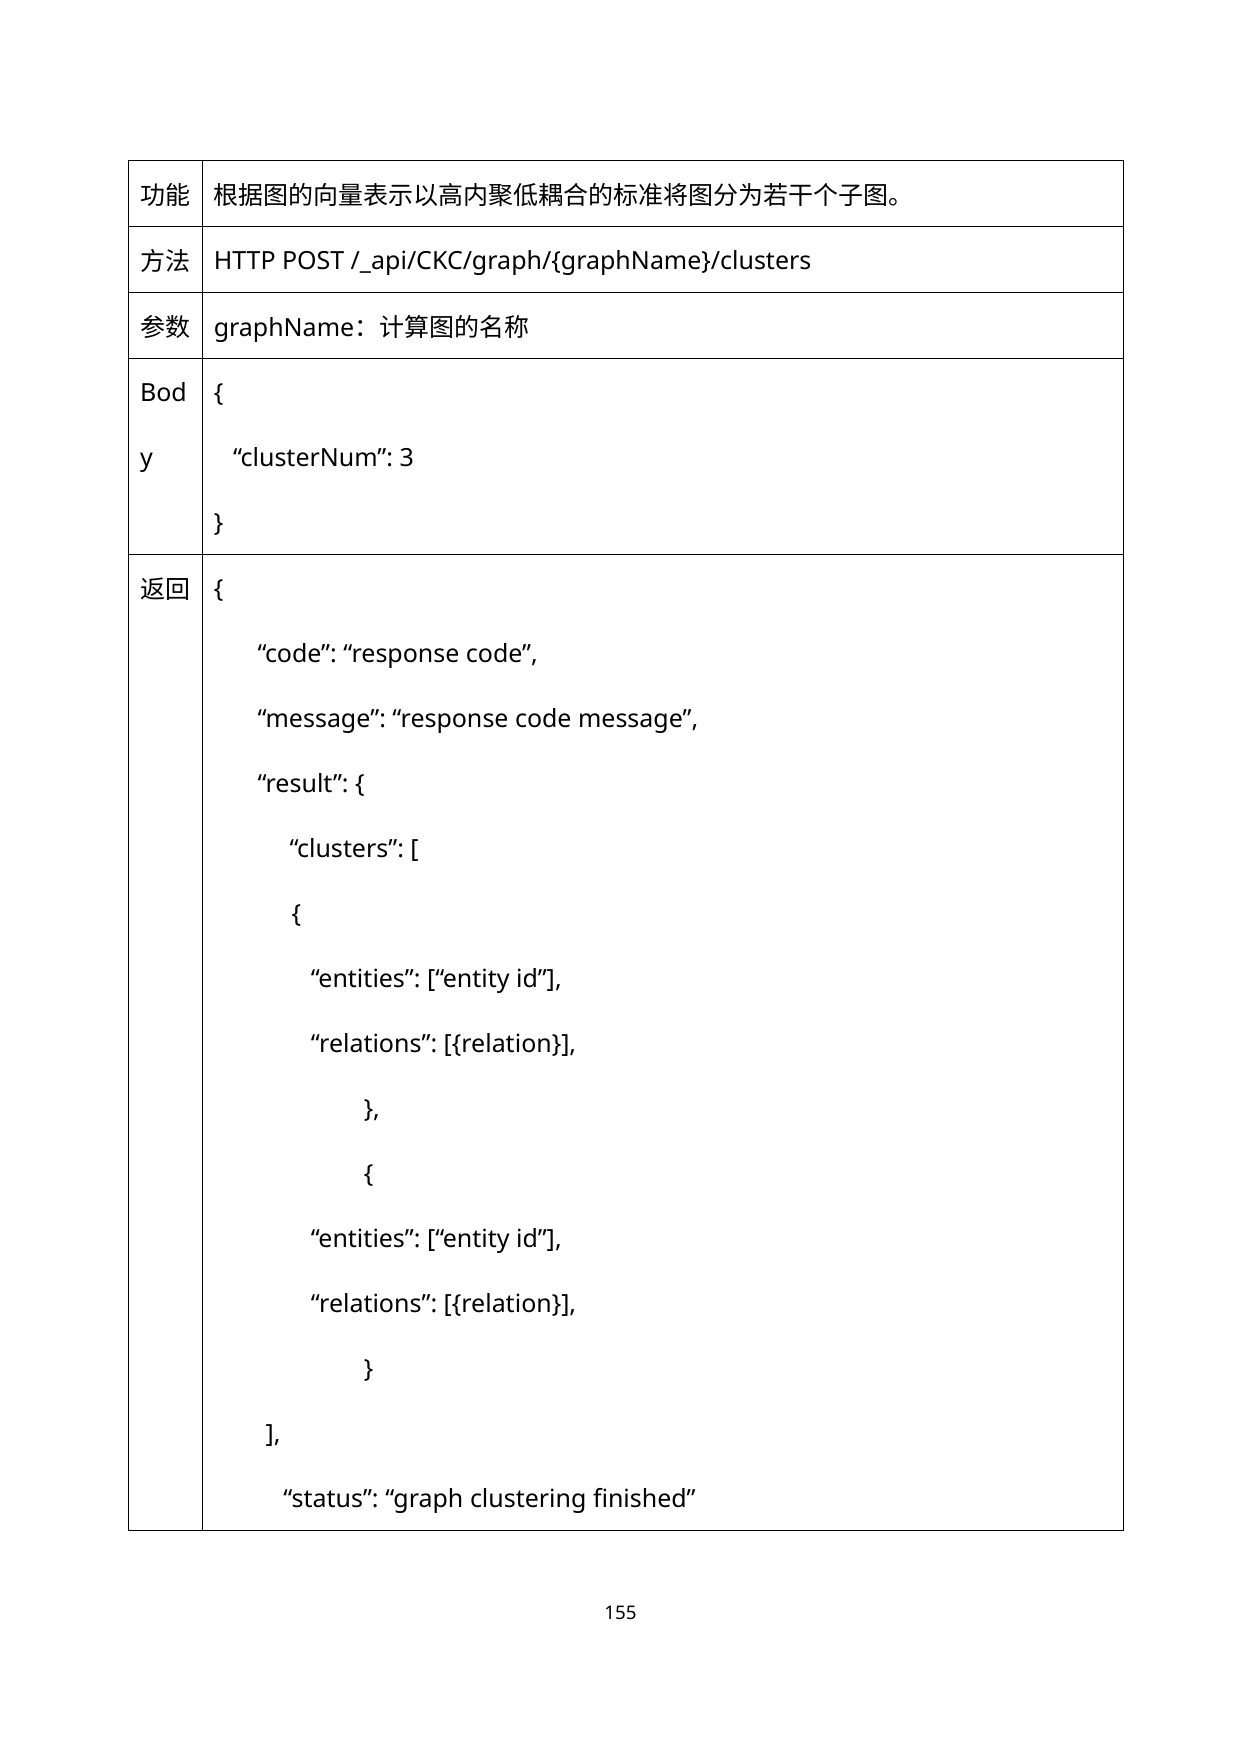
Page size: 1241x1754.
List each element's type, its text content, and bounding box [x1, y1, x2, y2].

table_cell { “clusterNum”: 3 } [203, 359, 1123, 554]
table_cell 方法 [129, 227, 202, 292]
table_header 功能 [129, 161, 202, 226]
table_cell HTTP POST /_api/CKC/graph/{graphName}/clusters [203, 227, 1123, 292]
table_cell Body [129, 359, 202, 554]
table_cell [203, 555, 1123, 1530]
table_cell 返回 [129, 555, 202, 1530]
table_header 根据图的向量表示以高内聚低耦合的标准将图分为若干个子图。 [203, 161, 1123, 226]
table_cell 参数 [129, 293, 202, 358]
table_cell graphName：计算图的名称 [203, 293, 1123, 358]
